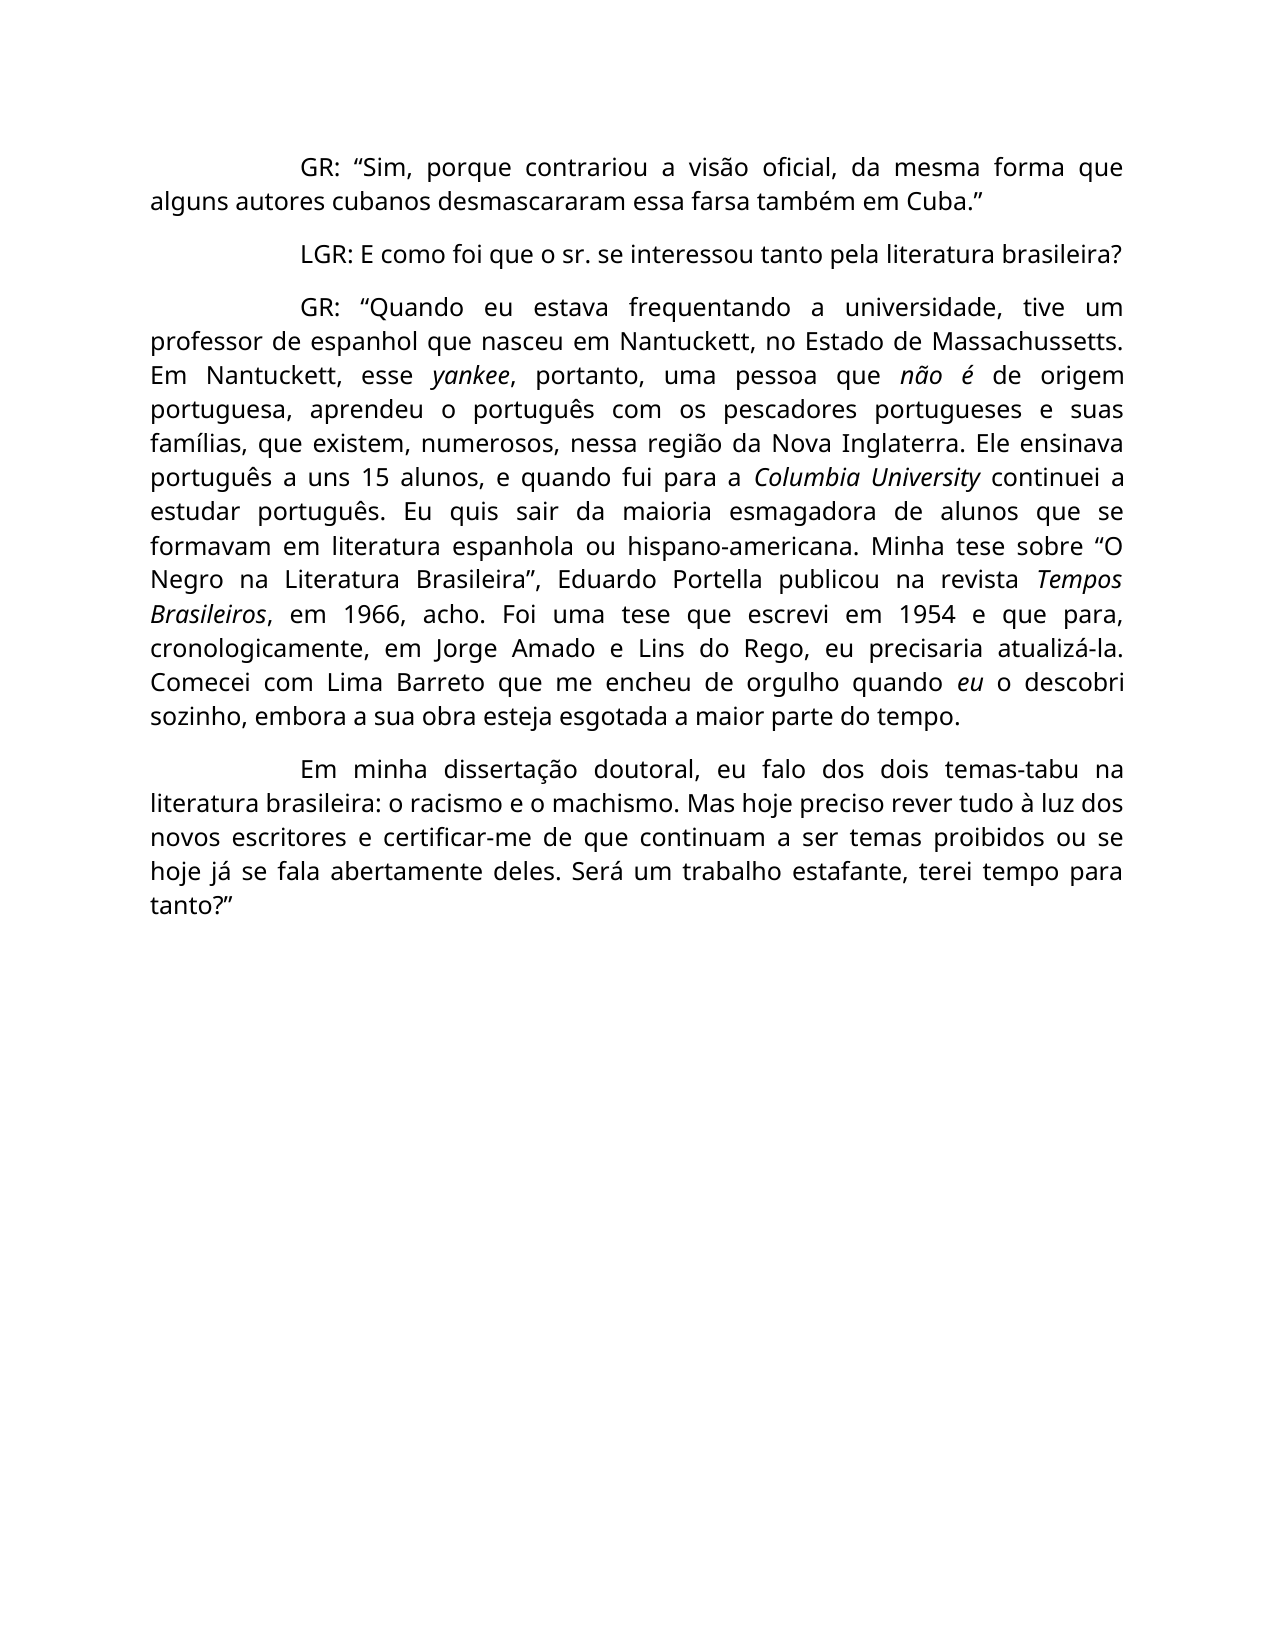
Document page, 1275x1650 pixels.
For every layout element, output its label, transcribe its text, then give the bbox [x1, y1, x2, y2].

text GR: “Quando eu estava frequentando a universidade, tive um professor de espanhol que nasceu em Nantuckett, no Estado de Massachussetts. Em Nantuckett, esse yankee, portanto, uma pessoa que não é de origem portuguesa, aprendeu o português com os pescadores portugueses e suas famílias, que existem, numerosos, nessa região da Nova Inglaterra. Ele ensinava português a uns 15 alunos, e quando fui para a Columbia University continuei a estudar português. Eu quis sair da maioria esmagadora de alunos que se formavam em literatura espanhola ou hispano-americana. Minha tese sobre “O Negro na Literatura Brasileira”, Eduardo Portella publicou na revista Tempos Brasileiros, em 1966, acho. Foi uma tese que escrevi em 1954 e que para, cronologicamente, em Jorge Amado e Lins do Rego, eu precisaria atualizá-la. Comecei com Lima Barreto que me encheu de orgulho quando eu o descobri sozinho, embora a sua obra esteja esgotada a maior parte do tempo. [150, 290, 1125, 732]
text Em minha dissertação doutoral, eu falo dos dois temas-tabu na literatura brasileira: o racismo e o machismo. Mas hoje preciso rever tudo à luz dos novos escritores e certificar-me de que continuam a ser temas proibidos ou se hoje já se fala abertamente deles. Será um trabalho estafante, terei tempo para tanto?” [150, 751, 1125, 922]
text GR: “Sim, porque contrariou a visão oficial, da mesma forma que alguns autores cubanos desmascararam essa farsa também em Cuba.” [150, 150, 1125, 218]
text LGR: E como foi que o sr. se interessou tanto pela literatura brasileira? [150, 237, 1125, 271]
